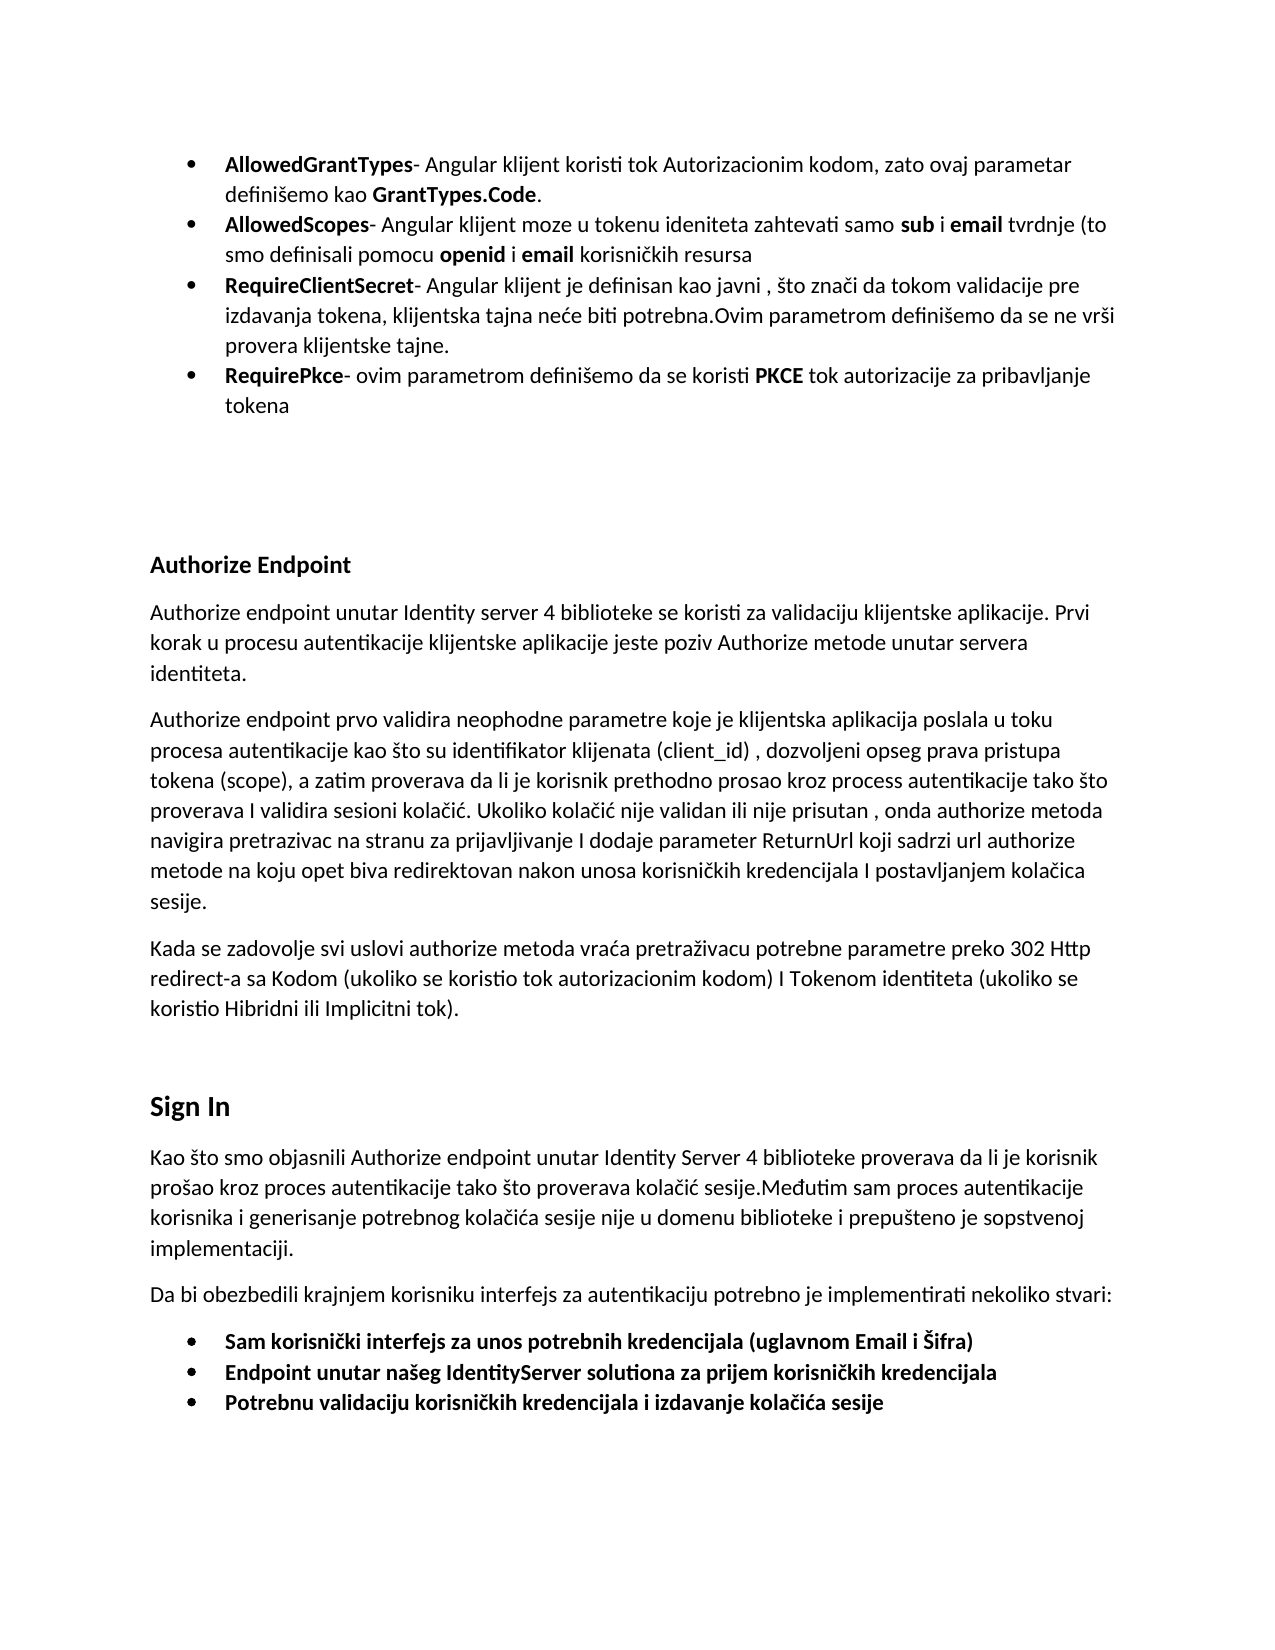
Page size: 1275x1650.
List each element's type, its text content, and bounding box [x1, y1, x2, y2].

text Kao što smo objasnili Authorize endpoint unutar Identity Server 4 biblioteke proverava da li je korisnik prošao kroz proces autentikacije tako što proverava kolačić sesije.Međutim sam proces autentikacije korisnika i generisanje potrebnog kolačića sesije nije u domenu biblioteke i prepušteno je sopstvenoj implementaciji. [150, 1143, 1125, 1262]
list Sam korisnički interfejs za unos potrebnih kredencijala (uglavnom Email i Šifra) [187, 1327, 1125, 1355]
list AllowedGrantTypes- Angular klijent koristi tok Autorizacionim kodom, zato ovaj parametar definišemo kao GrantTypes.Code. [187, 150, 1125, 208]
list Endpoint unutar našeg IdentityServer solutiona za prijem korisničkih kredencijala [187, 1358, 1125, 1386]
text Authorize endpoint prvo validira neophodne parametre koje je klijentska aplikacija poslala u toku procesa autentikacije kao što su identifikator klijenata (client_id) , dozvoljeni opseg prava pristupa tokena (scope), a zatim proverava da li je korisnik prethodno prosao kroz process autentikacije tako što proverava I validira sesioni kolačić. Ukoliko kolačić nije validan ili nije prisutan , onda authorize metoda navigira pretrazivac na stranu za prijavljivanje I dodaje parameter ReturnUrl koji sadrzi url authorize metode na koju opet biva redirektovan nakon unosa korisničkih kredencijala I postavljanjem kolačica sesije. [150, 706, 1125, 915]
text Authorize Endpoint [150, 549, 1125, 579]
list RequirePkce- ovim parametrom definišemo da se koristi PKCE tok autorizacije za pribavljanje tokena [187, 361, 1125, 420]
text Da bi obezbedili krajnjem korisniku interfejs za autentikaciju potrebno je implementirati nekoliko stvari: [150, 1281, 1125, 1308]
list Potrebnu validaciju korisničkih kredencijala i izdavanje kolačića sesije [187, 1388, 1125, 1416]
text Authorize endpoint unutar Identity server 4 biblioteke se koristi za validaciju klijentske aplikacije. Prvi korak u procesu autentikacije klijentske aplikacije jeste poziv Authorize metode unutar servera identiteta. [150, 598, 1125, 687]
text Kada se zadovolje svi uslovi authorize metoda vraća pretraživacu potrebne parametre preko 302 Http redirect-a sa Kodom (ukoliko se koristio tok autorizacionim kodom) I Tokenom identiteta (ukoliko se koristio Hibridni ili Implicitni tok). [150, 934, 1125, 1022]
text Sign In [150, 1088, 1125, 1123]
